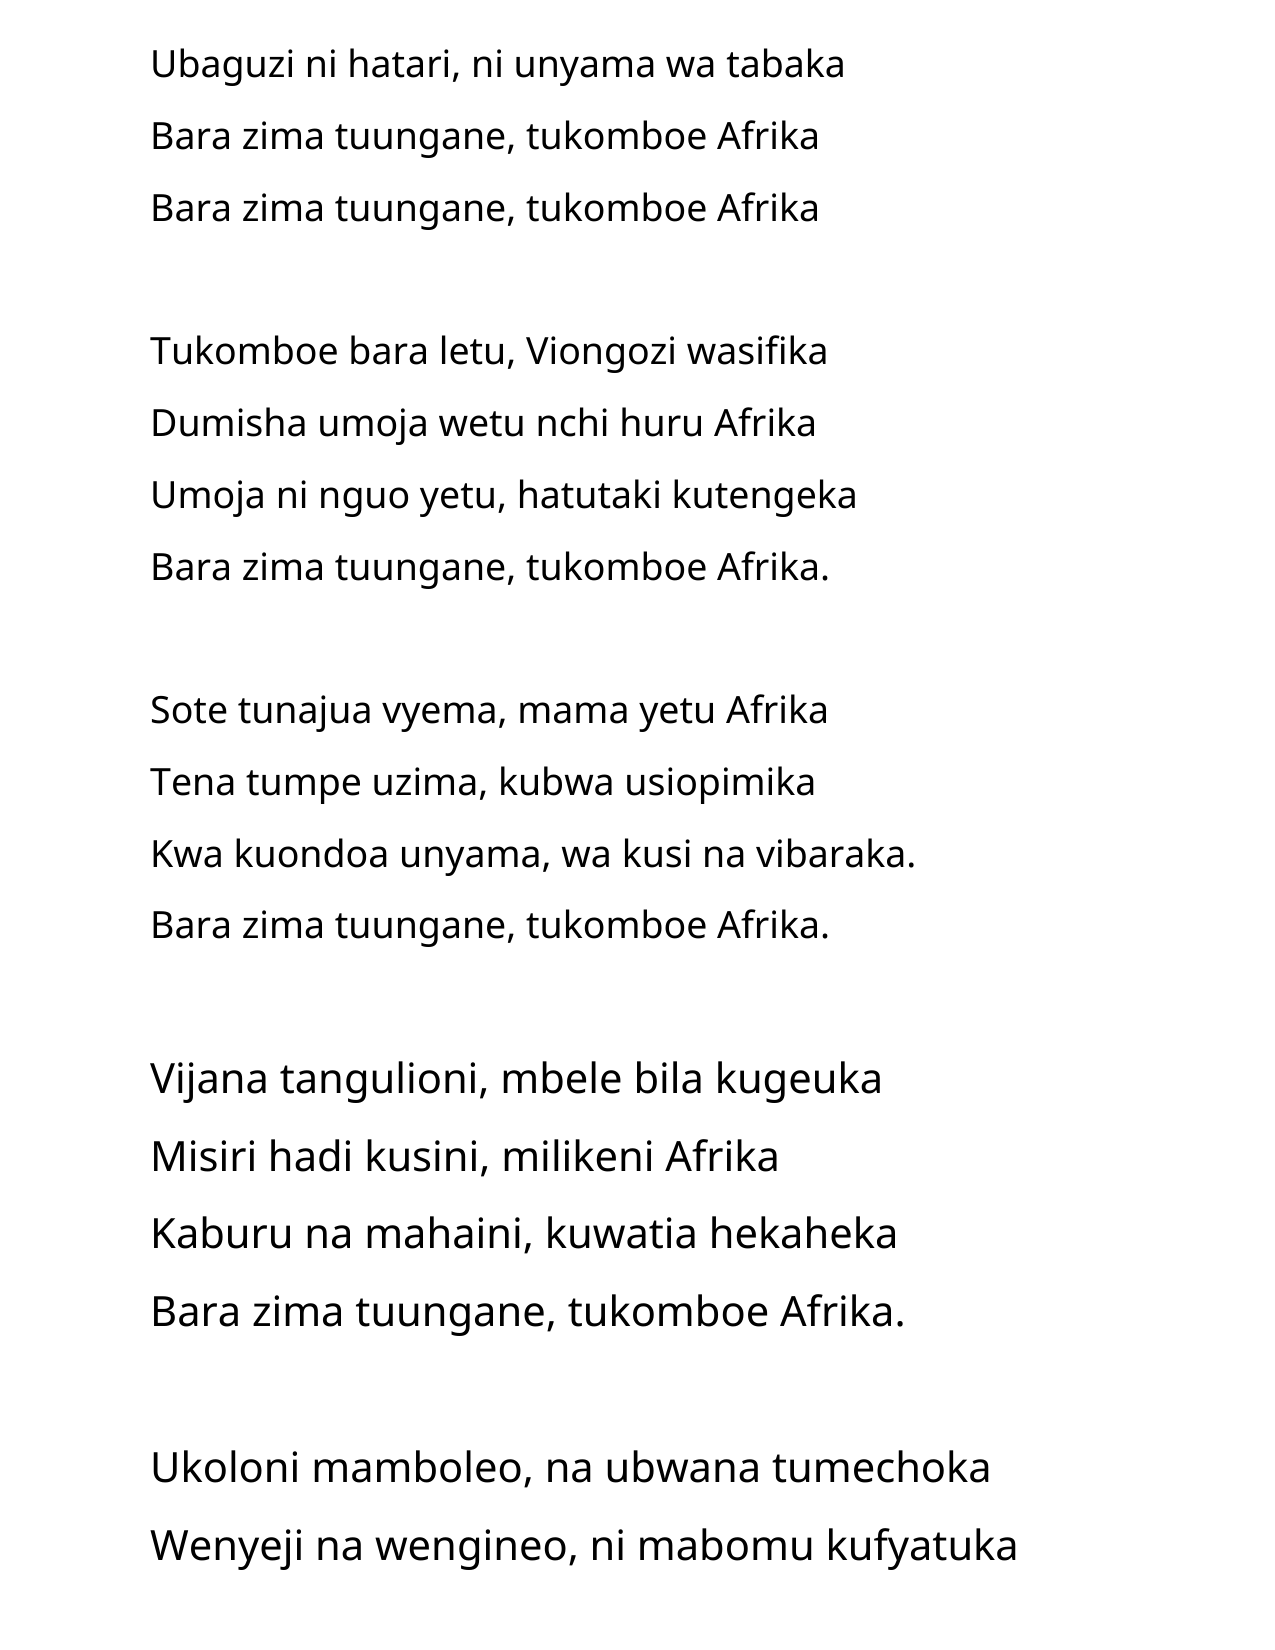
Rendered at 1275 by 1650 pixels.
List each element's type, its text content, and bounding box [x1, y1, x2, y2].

text Tukomboe bara letu, Viongozi wasifika [150, 324, 1125, 376]
text Bara zima tuungane, tukomboe Afrika. [150, 1282, 1125, 1339]
text Tena tumpe uzima, kubwa usiopimika [150, 755, 1125, 806]
text Kaburu na mahaini, kuwatia hekaheka [150, 1204, 1125, 1261]
text Bara zima tuungane, tukomboe Afrika [150, 181, 1125, 232]
text Bara zima tuungane, tukomboe Afrika [150, 109, 1125, 160]
text Umoja ni nguo yetu, hatutaki kutengeka [150, 468, 1125, 519]
text Misiri hadi kusini, milikeni Afrika [150, 1126, 1125, 1183]
text Sote tunajua vyema, mama yetu Afrika [150, 683, 1125, 734]
text Dumisha umoja wetu nchi huru Afrika [150, 396, 1125, 447]
text Ubaguzi ni hatari, ni unyama wa tabaka [150, 37, 1125, 88]
text Wenyeji na wengineo, ni mabomu kufyatuka [150, 1516, 1125, 1573]
text Ukoloni mamboleo, na ubwana tumechoka [150, 1438, 1125, 1495]
text Vijana tangulioni, mbele bila kugeuka [150, 1048, 1125, 1105]
text Bara zima tuungane, tukomboe Afrika. [150, 540, 1125, 591]
text Bara zima tuungane, tukomboe Afrika. [150, 899, 1125, 950]
text Kwa kuondoa unyama, wa kusi na vibaraka. [150, 827, 1125, 878]
